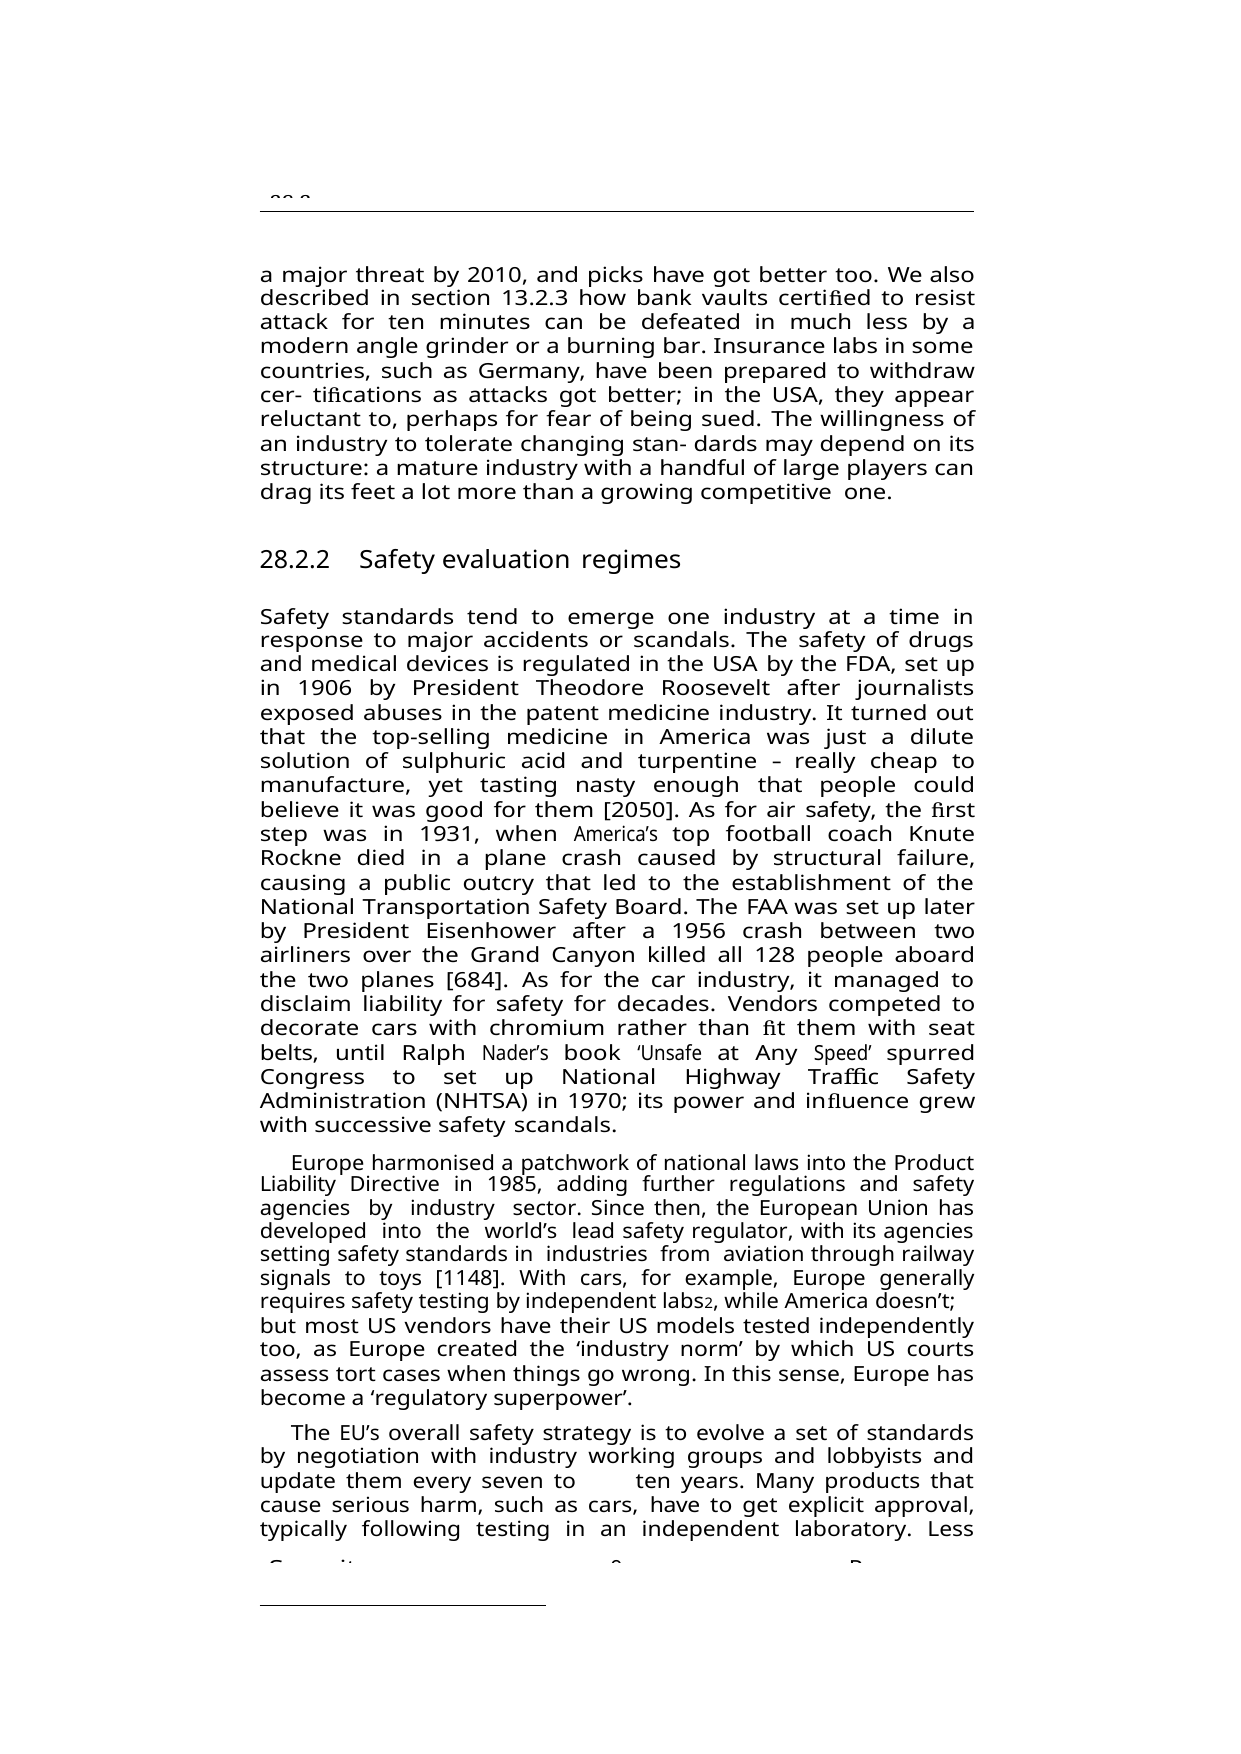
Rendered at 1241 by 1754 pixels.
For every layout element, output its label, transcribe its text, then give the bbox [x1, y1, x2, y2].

text a major threat by 2010, and picks have got better too. We also described in section 13.2.3 how bank vaults certiﬁed to resist attack for ten minutes can be defeated in much less by a modern angle grinder or a burning bar. Insurance labs in some countries, such as Germany, have been prepared to withdraw cer- tiﬁcations as attacks got better; in the USA, they appear reluctant to, perhaps for fear of being sued. The willingness of an industry to tolerate changing stan- dards may depend on its structure: a mature industry with a handful of large players can drag its feet a lot more than a growing competitive one. [259, 263, 975, 506]
text but most US vendors have their US models tested independently too, as Europe created the ‘industry norm’ by which US courts assess tort cases when things go wrong. In this sense, Europe has become a ‘regulatory superpower’. [259, 1314, 975, 1412]
subtitle Safety evaluation regimes [259, 542, 1065, 576]
text Safety standards tend to emerge one industry at a time in response to major accidents or scandals. The safety of drugs and medical devices is regulated in the USA by the FDA, set up in 1906 by President Theodore Roosevelt after journalists exposed abuses in the patent medicine industry. It turned out that the top-selling medicine in America was just a dilute solution of sulphuric acid and turpentine – really cheap to manufacture, yet tasting nasty enough that people could believe it was good for them [2050]. As for air safety, the ﬁrst step was in 1931, when America’s top football coach Knute Rockne died in a plane crash caused by structural failure, causing a public outcry that led to the establishment of the National Transportation Safety Board. The FAA was set up later by President Eisenhower after a 1956 crash between two airliners over the Grand Canyon killed all 128 people aboard the two planes [684]. As for the car industry, it managed to disclaim liability for safety for decades. Vendors competed to decorate cars with chromium rather than ﬁt them with seat belts, until Ralph Nader’s book ‘Unsafe at Any Speed’ spurred Congress to set up National Highway Traﬃc Safety Administration (NHTSA) in 1970; its power and inﬂuence grew with successive safety scandals. [259, 605, 975, 1139]
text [259, 1422, 975, 1543]
text Europe harmonised a patchwork of national laws into the Product Liability Directive in 1985, adding further regulations and safety agencies by industry sector. Since then, the European Union has developed into the world’s lead safety regulator, with its agencies setting safety standards in industries from aviation through railway signals to toys [1148]. With cars, for example, Europe generally requires safety testing by independent labs2, while America doesn’t; [259, 1151, 975, 1314]
